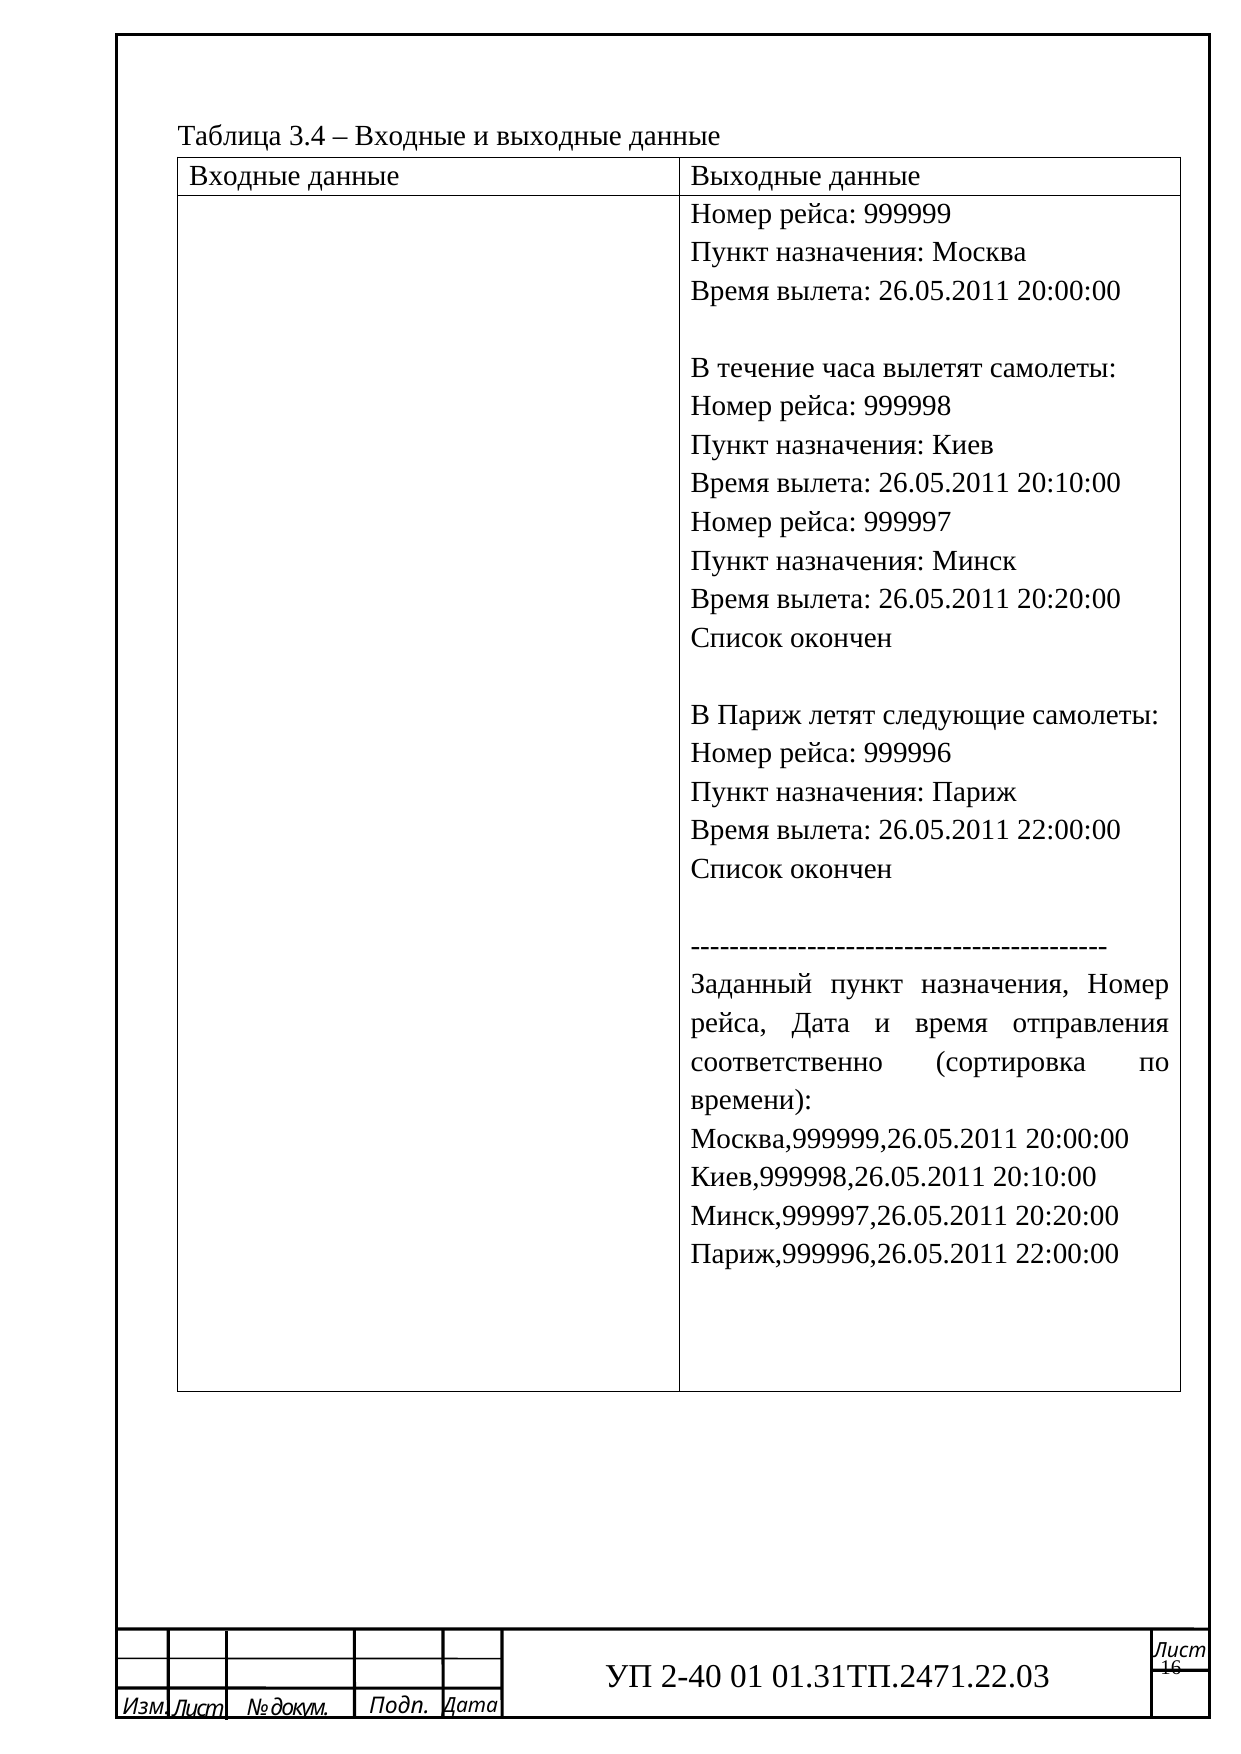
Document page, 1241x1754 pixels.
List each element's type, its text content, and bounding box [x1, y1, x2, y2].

text Таблица 3.4 – Входные и выходные данные [177, 118, 1181, 152]
table_cell [178, 196, 679, 1391]
table_cell Номер рейса: 999999 Пункт назначения: Москва Время вылета: 26.05.2011 20:00:00 В течение часа вылетят самолеты: Номер рейса: 999998 Пункт назначения: Киев Время вылета: 26.05.2011 20:10:00 Номер рейса: 999997 Пункт назначения: Минск Время вылета: 26.05.2011 20:20:00 Список окончен В Париж летят следующие самолеты: Номер рейса: 999996 Пункт назначения: Париж Время вылета: 26.05.2011 22:00:00 Список окончен ------------------------------------------- Заданный пункт назначения, Номер рейса, Дата и время отправления соответственно (сортировка по времени): Москва,999999,26.05.2011 20:00:00 Киев,999998,26.05.2011 20:10:00 Минск,999997,26.05.2011 20:20:00 Париж,999996,26.05.2011 22:00:00 [680, 196, 1180, 1391]
table_header Выходные данные [680, 158, 1180, 195]
table_header Входные данные [178, 158, 679, 195]
